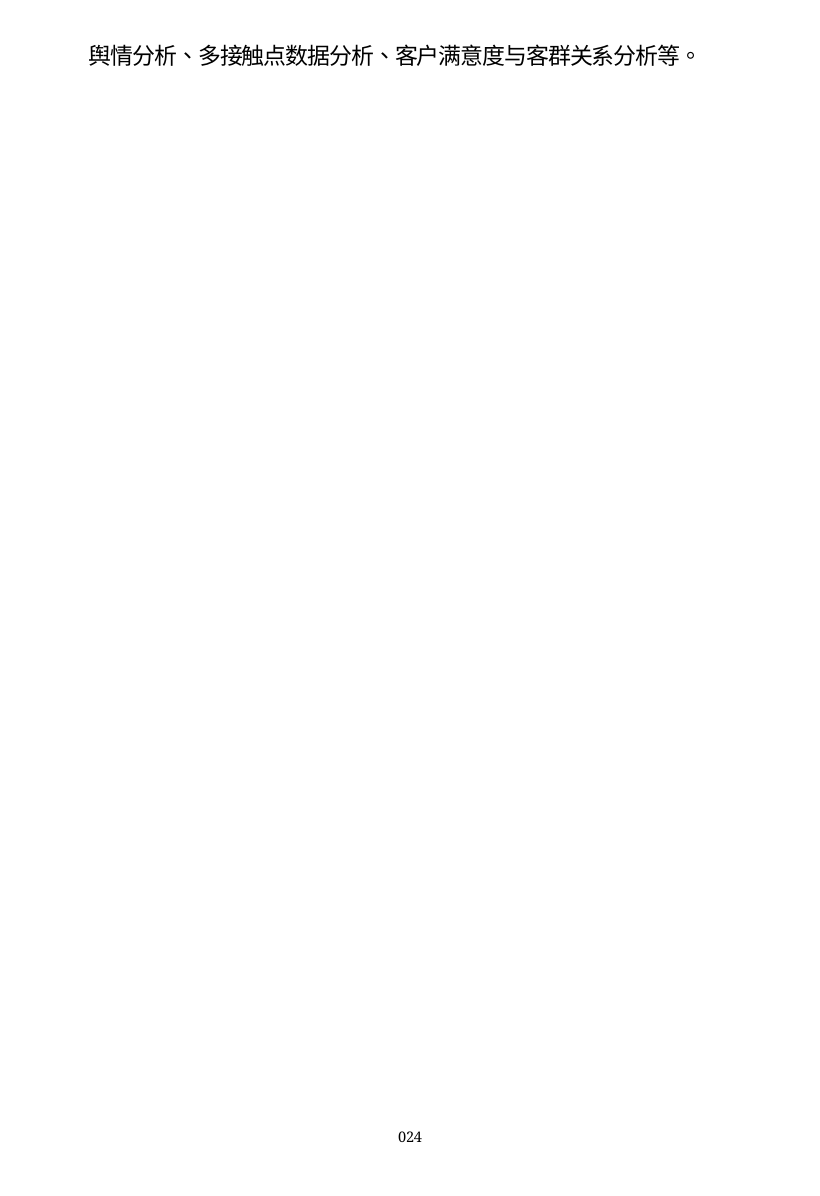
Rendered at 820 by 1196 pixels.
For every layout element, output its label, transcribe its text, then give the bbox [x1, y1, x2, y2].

text 舆情分析、多接触点数据分析、客户满意度与客群关系分析等。 [88, 42, 742, 70]
